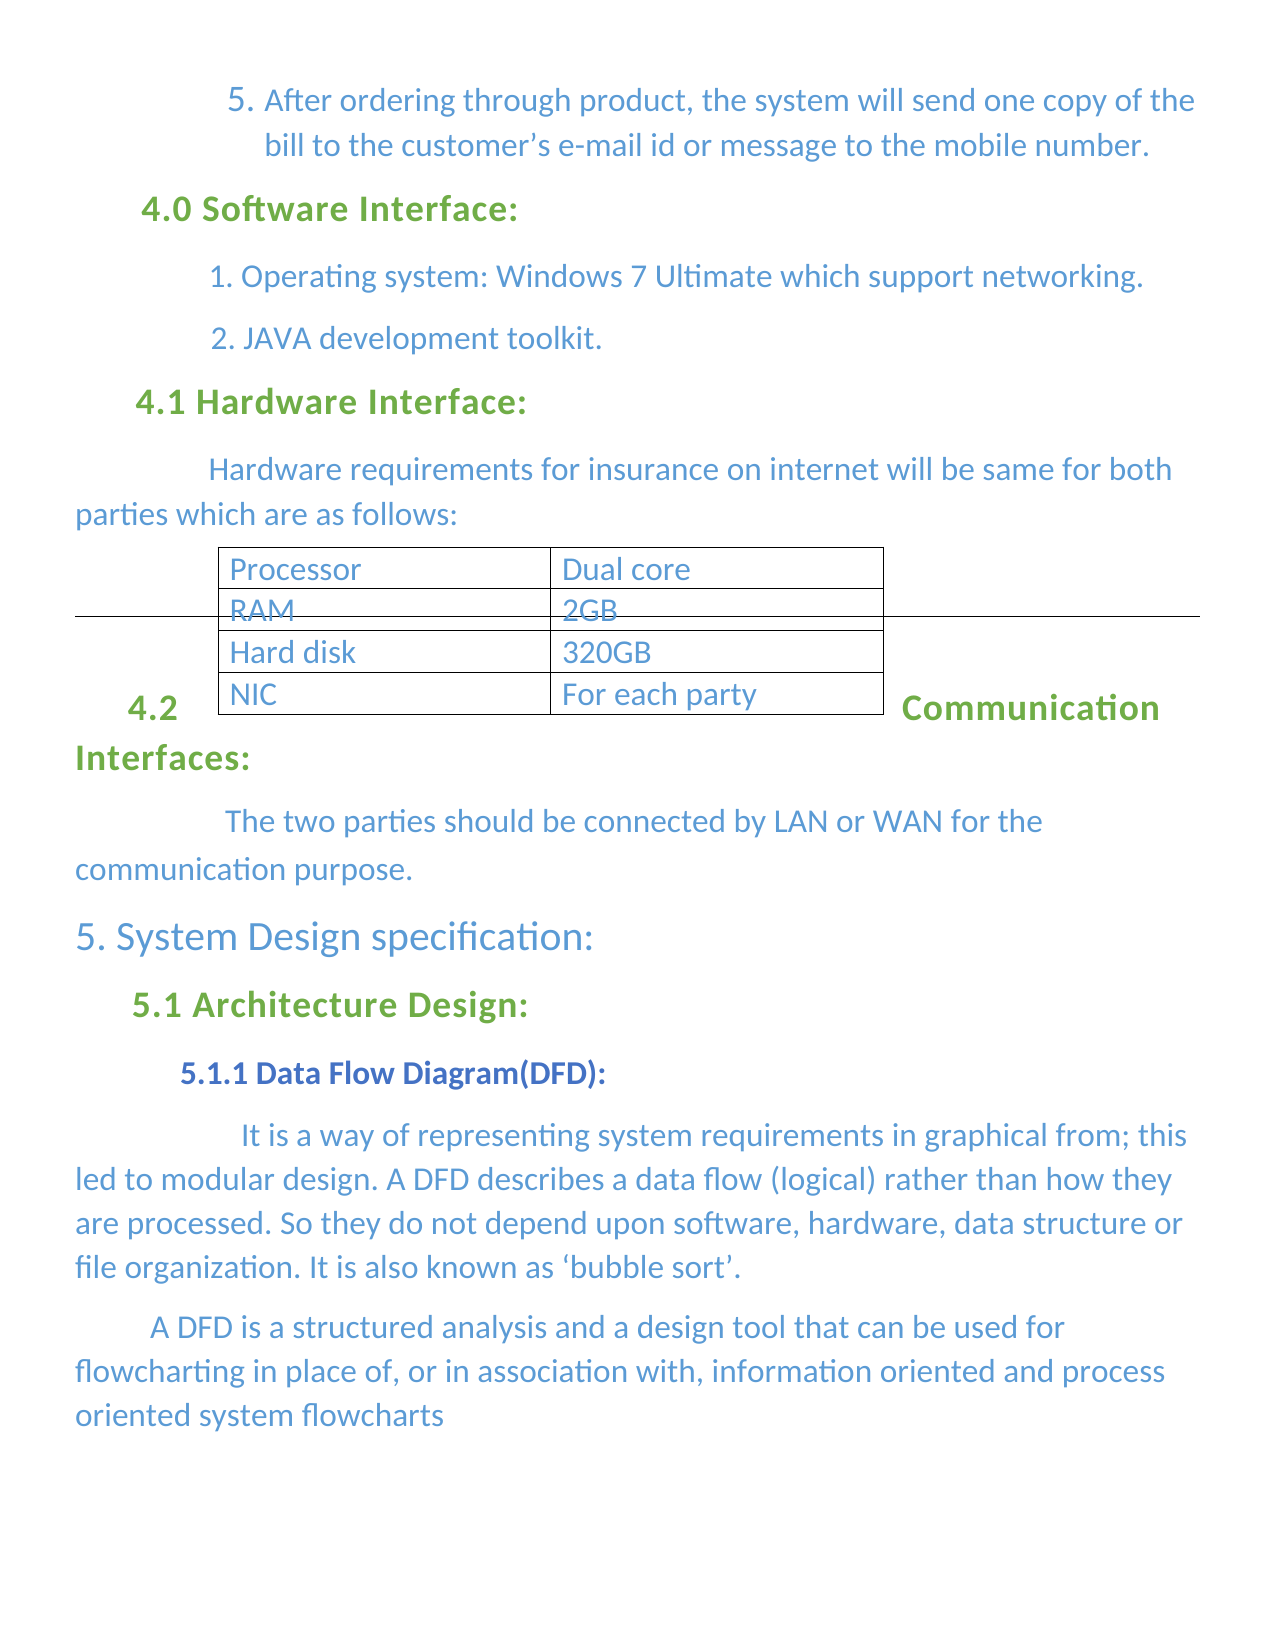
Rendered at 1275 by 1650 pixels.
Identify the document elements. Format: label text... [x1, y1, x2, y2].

text It is a way of representing system requirements in graphical from; this led to modular design. A DFD describes a data flow (logical) rather than how they are processed. So they do not depend upon software, hardware, data structure or file organization. It is also known as ‘bubble sort’. [75, 1114, 1200, 1287]
table_cell RAM [219, 589, 550, 630]
table_cell For each party [551, 673, 883, 714]
text 4.2 Communication Interfaces: [75, 684, 1200, 779]
table_header Dual core [551, 548, 883, 588]
text A DFD is a structured analysis and a design tool that can be used for flowcharting in place of, or in association with, information oriented and process oriented system flowcharts [75, 1306, 1200, 1435]
table_cell Hard disk [219, 631, 550, 672]
table_cell NIC [219, 673, 550, 714]
text 5.1.1 Data Flow Diagram(DFD): [75, 1048, 1200, 1094]
table_header Processor [219, 548, 550, 588]
text 2. JAVA development toolkit. [75, 317, 1200, 358]
text 5. System Design specification: [75, 910, 1200, 961]
text 1. Operating system: Windows 7 Ultimate which support networking. [75, 251, 1200, 297]
table_cell 2GB [551, 589, 883, 630]
text 4.1 Hardware Interface: [75, 378, 1200, 423]
text 5.1 Architecture Design: [75, 981, 1200, 1027]
text 4.0 Software Interface: [75, 185, 1200, 231]
text The two parties should be connected by LAN or WAN for the communication purpose. [75, 799, 1200, 889]
list After ordering through product, the system will send one copy of the bill to the customer’s e-mail id or message to the mobile number. [227, 75, 1200, 165]
text Hardware requirements for insurance on internet will be same for both parties which are as follows: [75, 444, 1200, 533]
table_cell 320GB [551, 631, 883, 672]
